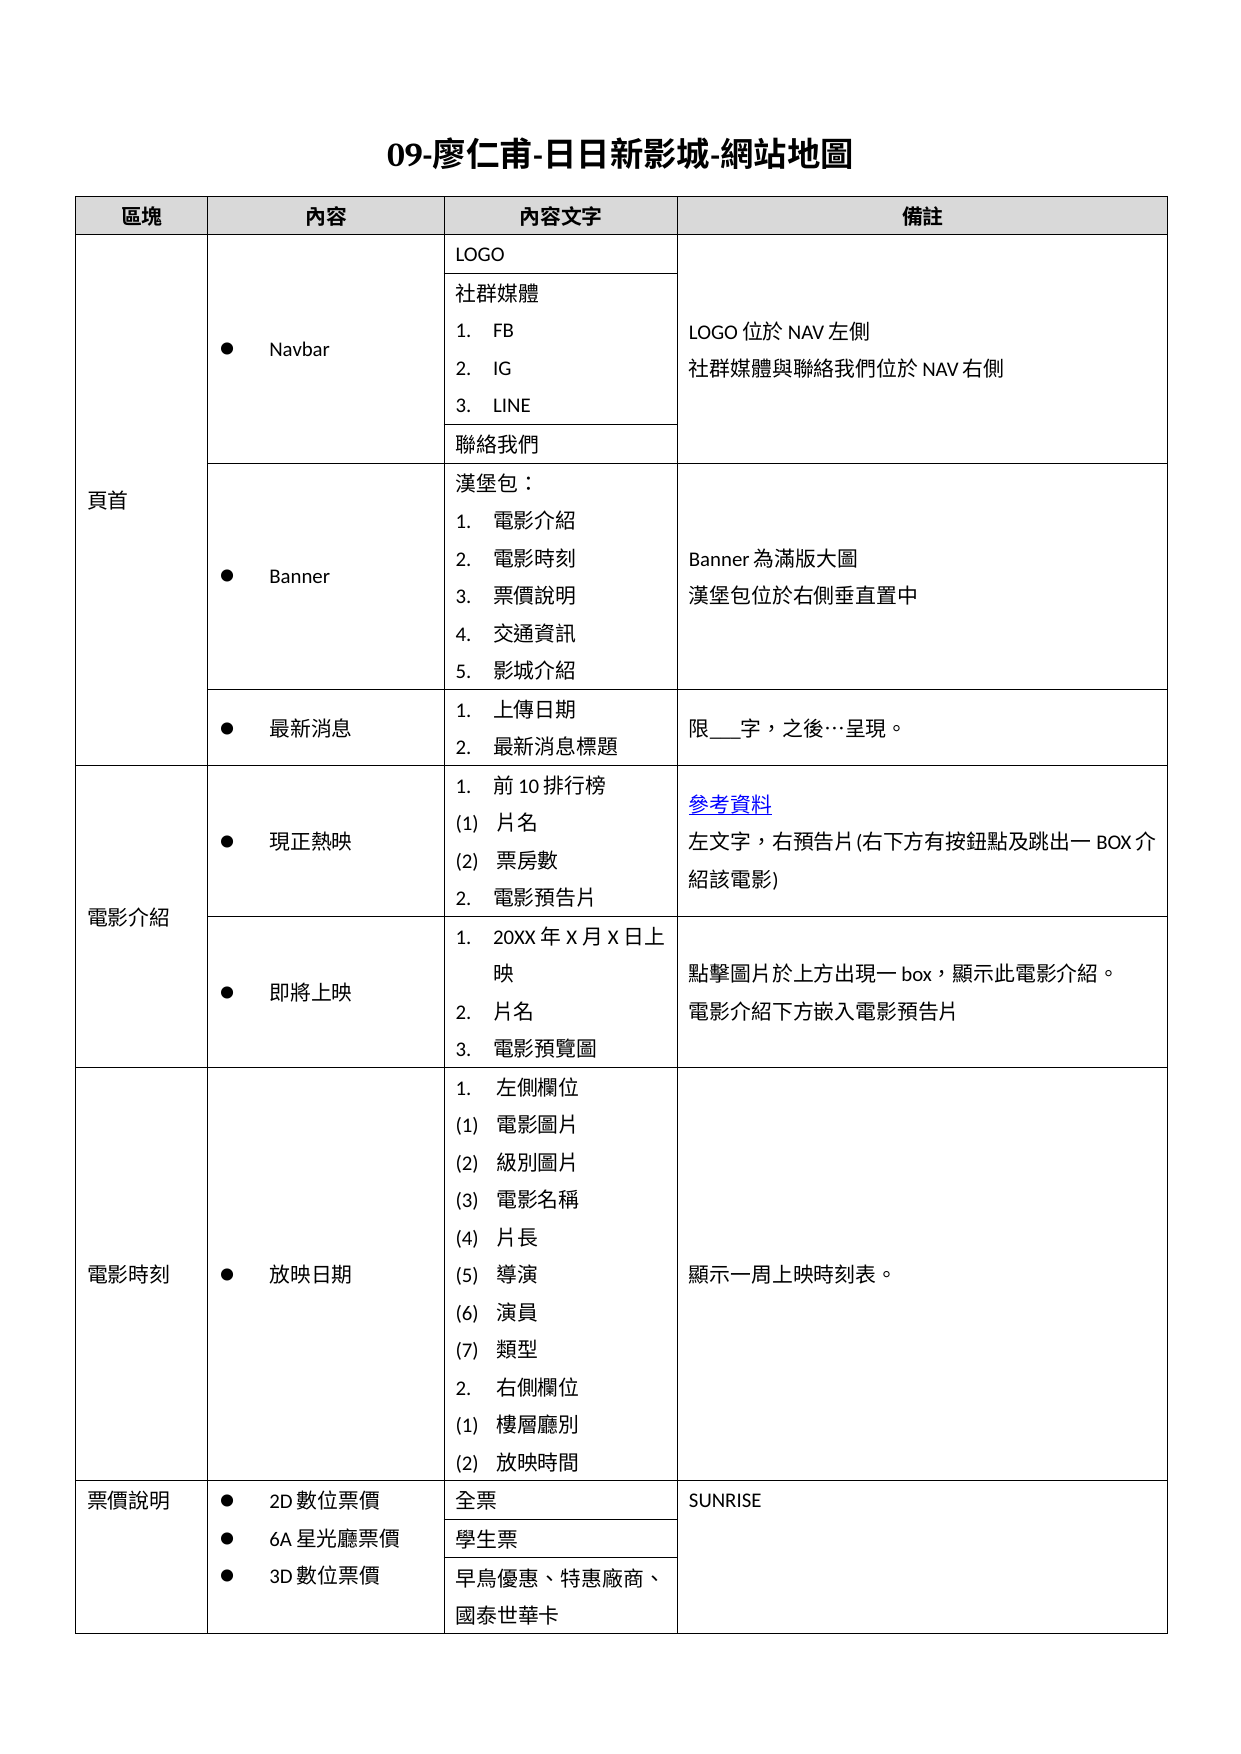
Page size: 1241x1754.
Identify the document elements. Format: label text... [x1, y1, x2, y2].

title 09-廖仁甫-日日新影城-網站地圖 [75, 114, 1165, 189]
table_cell LOGO位於NAV左側 社群媒體與聯絡我們位於NAV右側 [678, 235, 1167, 462]
table_cell 頁首 [76, 235, 207, 764]
table_cell 2D數位票價 6A星光廳票價 3D數位票價 [208, 1481, 444, 1633]
table_cell Banner [208, 464, 444, 688]
table_cell 聯絡我們 [445, 425, 677, 462]
table_cell 現正熱映 [208, 766, 444, 916]
table_header 備註 [678, 197, 1167, 234]
table_cell 點擊圖片於上方出現一box，顯示此電影介紹。 電影介紹下方嵌入電影預告片 [678, 917, 1167, 1067]
table_header 內容 [208, 197, 444, 234]
table_cell 電影時刻 [76, 1068, 207, 1480]
table_cell 上傳日期 最新消息標題 [445, 690, 677, 764]
table_cell LOGO [445, 235, 677, 273]
table_cell 電影介紹 [76, 766, 207, 1067]
table_cell 全票 [445, 1481, 677, 1519]
table_header 內容文字 [445, 197, 677, 234]
table_cell 左側欄位 電影圖片 級別圖片 電影名稱 片長 導演 演員 類型 右側欄位 樓層廳別 放映時間 [445, 1068, 677, 1480]
table_header 區塊 [76, 197, 207, 234]
table_cell 參考資料 左文字，右預告片(右下方有按鈕點及跳出一BOX介紹該電影) [678, 766, 1167, 916]
table_cell 學生票 [445, 1520, 677, 1557]
table_cell Navbar [208, 235, 444, 462]
table_cell 顯示一周上映時刻表。 [678, 1068, 1167, 1480]
table_cell 漢堡包： 電影介紹 電影時刻 票價說明 交通資訊 影城介紹 [445, 464, 677, 688]
table_cell 最新消息 [208, 690, 444, 764]
table_cell SUNRISE [678, 1481, 1167, 1633]
table_cell 前10排行榜 片名 票房數 電影預告片 [445, 766, 677, 916]
table_cell 限___字，之後…呈現。 [678, 690, 1167, 764]
table_cell 票價說明 [76, 1481, 207, 1633]
table_cell 20XX年X月X日上映 片名 電影預覽圖 [445, 917, 677, 1067]
table_cell 放映日期 [208, 1068, 444, 1480]
table_cell 社群媒體 FB IG LINE [445, 274, 677, 424]
table_cell 即將上映 [208, 917, 444, 1067]
table_cell 早鳥優惠、特惠廠商、國泰世華卡 [445, 1558, 677, 1633]
table_cell Banner為滿版大圖 漢堡包位於右側垂直置中 [678, 464, 1167, 688]
